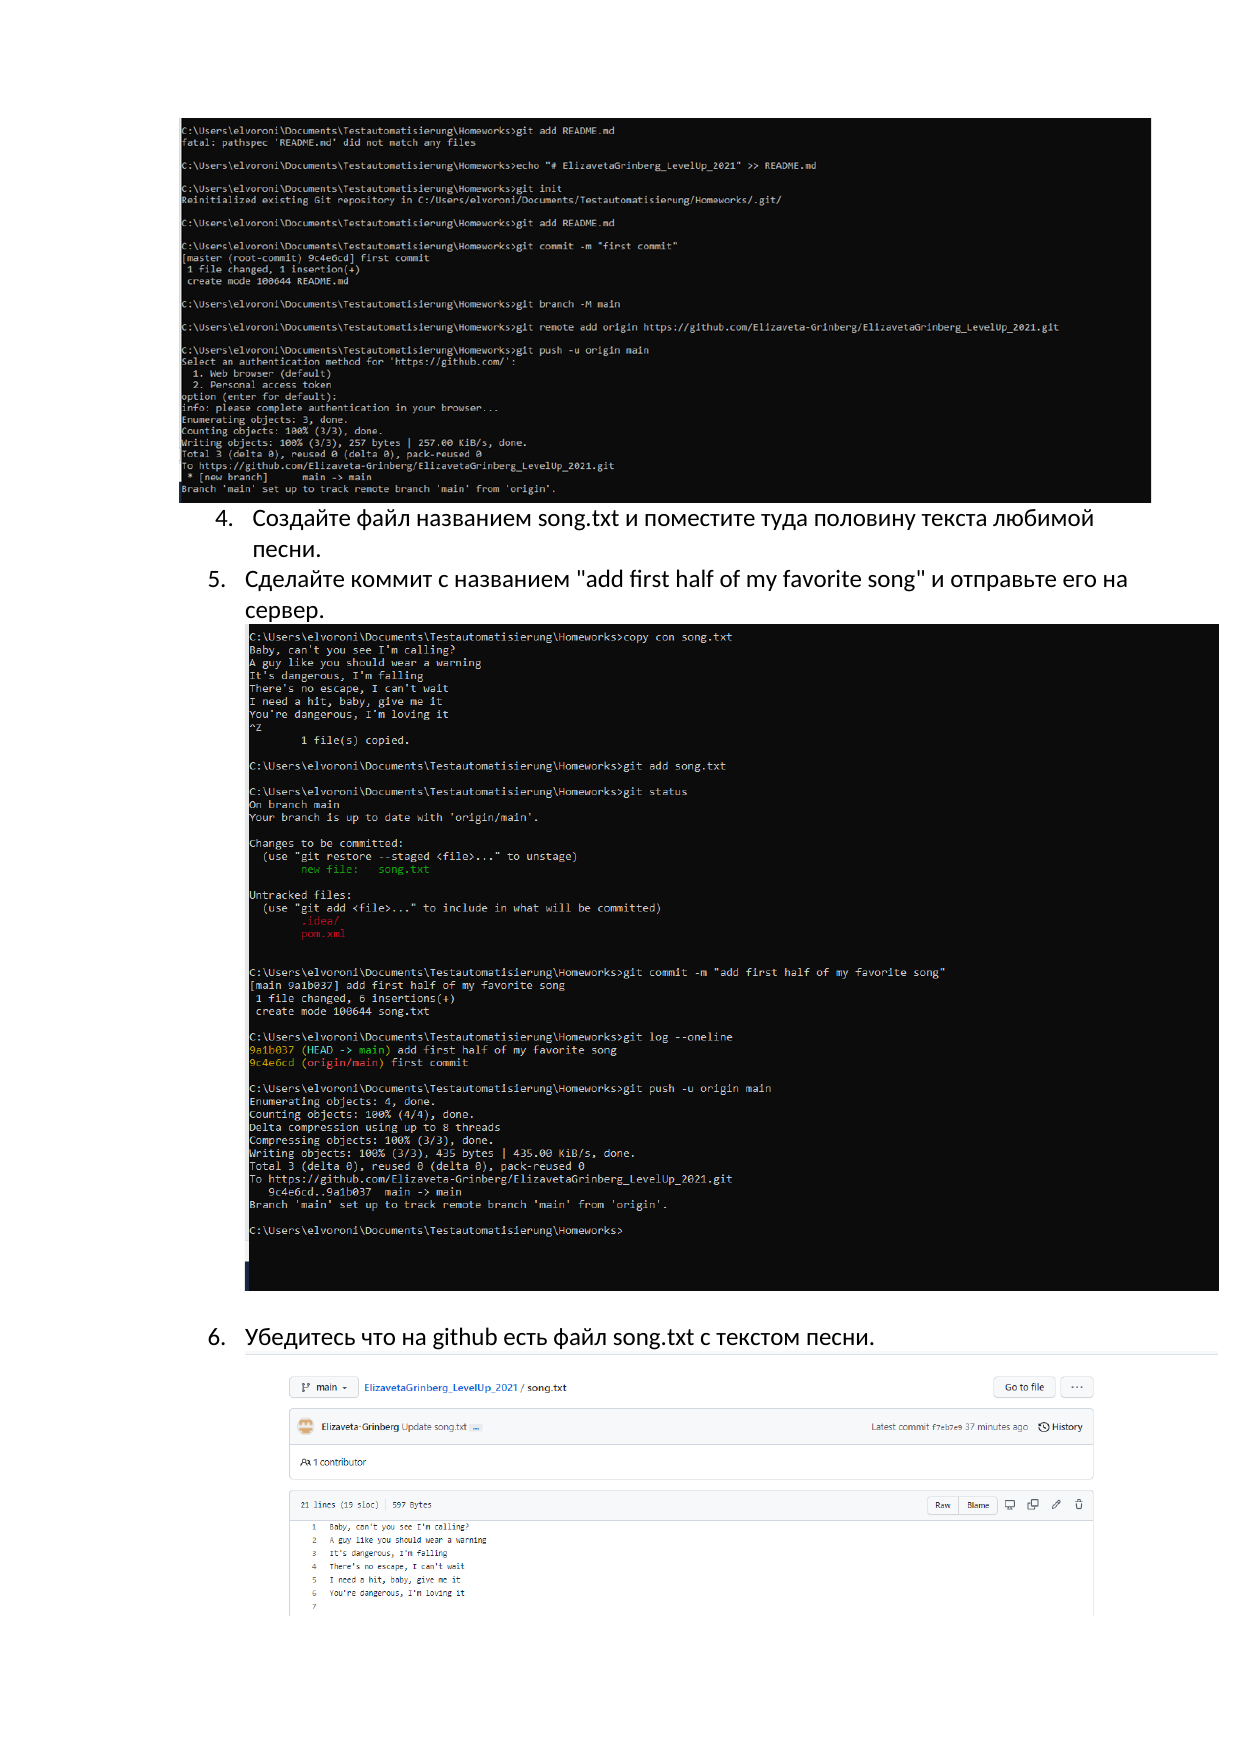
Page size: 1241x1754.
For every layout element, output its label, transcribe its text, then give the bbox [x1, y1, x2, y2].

list Создайте файл названием song.txt и поместите туда половину текста любимой песни. [215, 503, 1152, 563]
picture [177, 118, 1152, 503]
picture [244, 624, 1219, 1291]
picture [244, 1351, 1218, 1616]
list Сделайте коммит с названием "add first half of my favorite song" и отправьте его на сервер. [207, 563, 1152, 624]
list Убедитесь что на github есть файл song.txt с текстом песни. [207, 1321, 1152, 1351]
